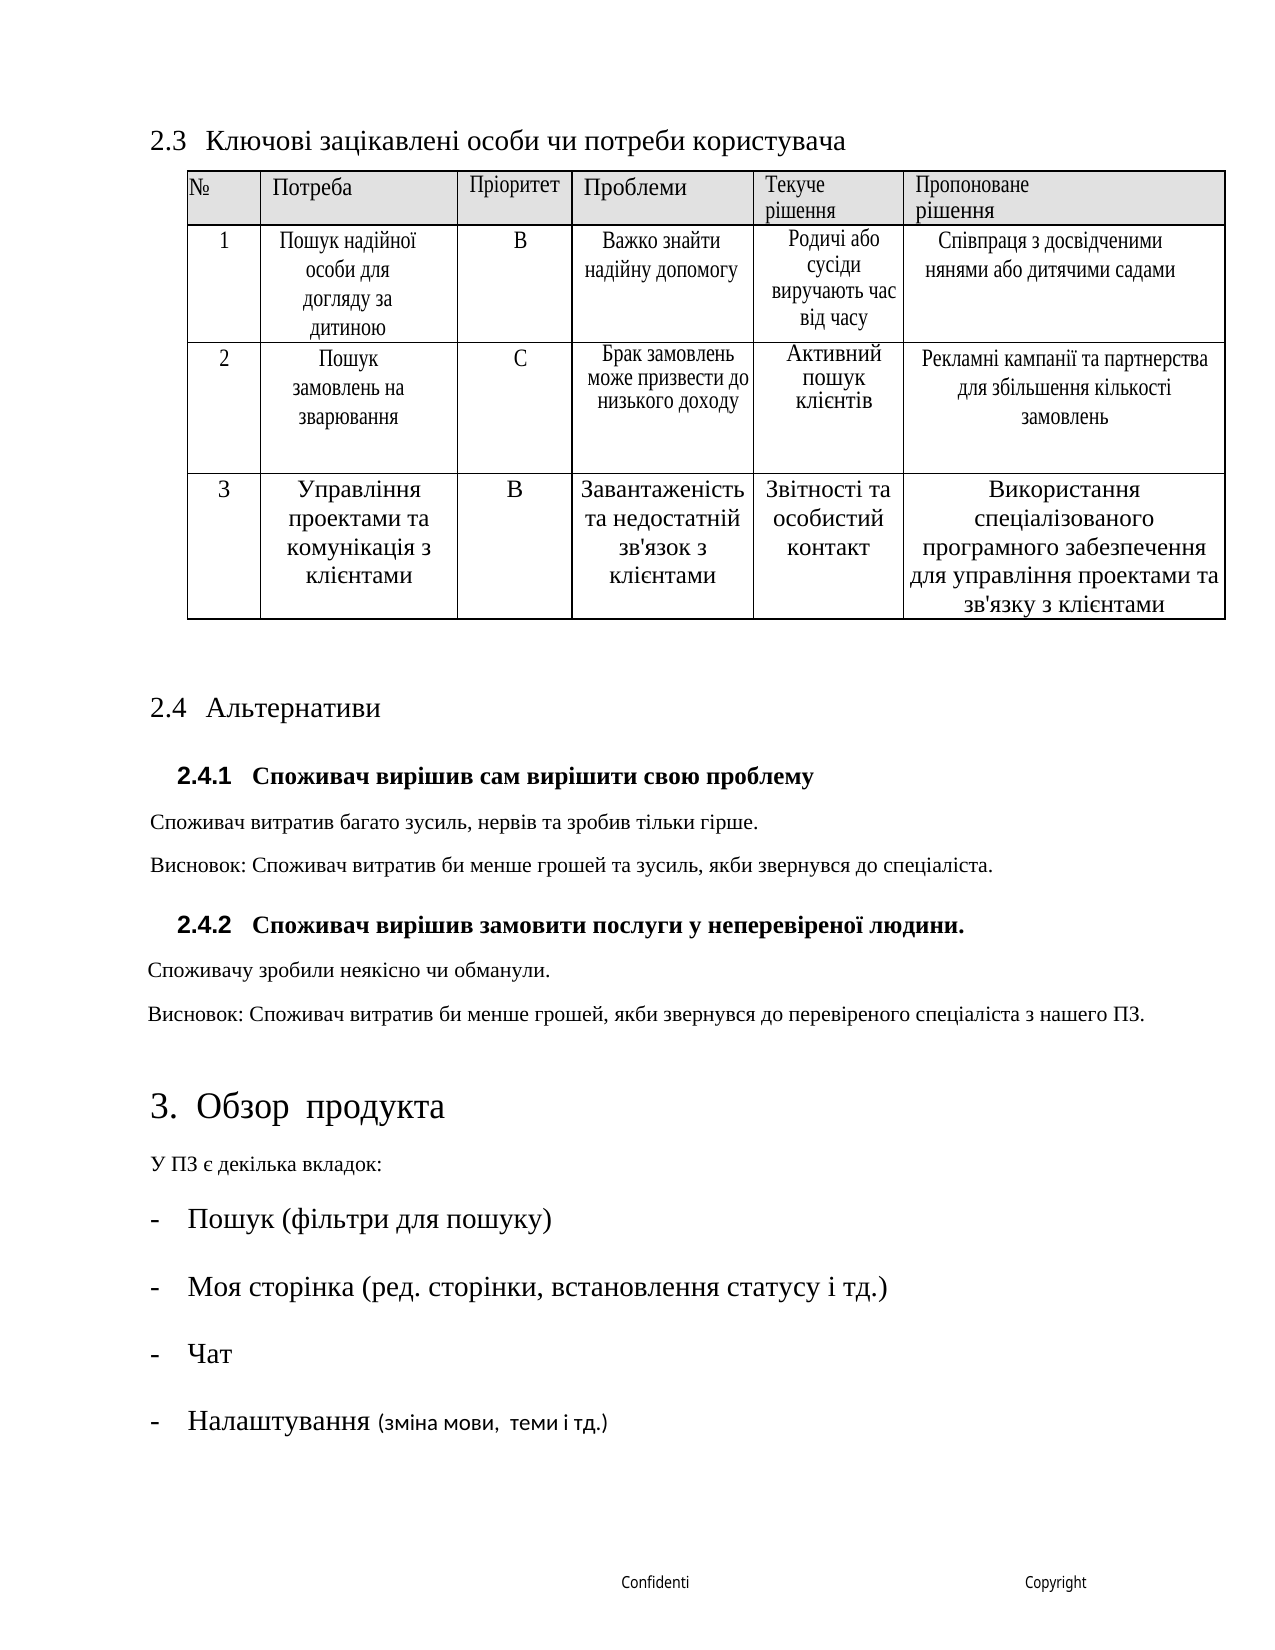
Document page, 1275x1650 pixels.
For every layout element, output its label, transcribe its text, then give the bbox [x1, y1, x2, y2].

table_header № [188, 172, 260, 224]
table_cell Використання спеціалізованого програмного забезпечення для управління проектами та зв'язку з клієнтами [904, 474, 1224, 618]
table_cell Звітності та особистий контакт [754, 474, 903, 618]
table_header Потреба [261, 172, 457, 224]
list Налаштування (зміна мови, теми і тд.) [150, 1403, 1148, 1436]
table_cell Пошук надійної особи для догляду за дитиною [261, 226, 457, 341]
table_cell 3 [188, 474, 260, 618]
subtitle Ключові зацікавлені особи чи потреби користувача [150, 123, 1148, 157]
text Споживачу зробили неякісно чи обманули. [147, 957, 1148, 983]
table_cell Важко знайти надійну допомогу [573, 226, 753, 341]
text У ПЗ є декілька вкладок: [150, 1151, 1148, 1177]
list Чат [150, 1336, 1148, 1369]
table_cell 1 [188, 226, 260, 341]
table_cell Пошук замовлень на зварювання [261, 343, 457, 473]
table_header Текуче рішення [754, 172, 903, 224]
list Пошук (фільтри для пошуку) [150, 1202, 1148, 1235]
list Альтернативи [150, 690, 1148, 723]
text Висновок: Споживач витратив би менше грошей, якби звернувся до перевіреного спеціаліста з нашего ПЗ. [147, 1001, 1148, 1026]
table_header Пропоноване рішення [904, 172, 1224, 224]
table_cell Брак замовлень може призвести до низького доходу [573, 343, 753, 473]
table_cell Завантаженість та недостатній зв'язок з клієнтами [573, 474, 753, 618]
list Моя сторінка (ред. сторінки, встановлення статусу і тд.) [150, 1269, 1148, 1302]
table_cell Управління проектами та комунікація з клієнтами [261, 474, 457, 618]
table_cell Рекламні кампанії та партнерства для збільшення кількості замовлень [904, 343, 1224, 473]
table_cell С [458, 343, 571, 473]
table_cell Співпраця з досвідченими нянями або дитячими садами [904, 226, 1224, 341]
table_header Проблеми [573, 172, 753, 224]
table_cell Активний пошук клієнтів [754, 343, 903, 473]
table_cell В [458, 474, 571, 618]
text Висновок: Споживач витратив би менше грошей та зусиль, якби звернувся до спеціаліста. [150, 852, 1148, 878]
text Споживач витратив багато зусиль, нервів та зробив тільки гірше. [150, 809, 1148, 834]
table_cell В [458, 226, 571, 341]
table_cell 2 [188, 343, 260, 473]
table_cell Родичі або сусіди виручають час від часу [754, 226, 903, 341]
table_header Пріоритет [458, 172, 571, 224]
list Споживач вирішив сам вирішити свою проблему [177, 761, 1148, 790]
subtitle Обзор продукта [150, 1083, 1148, 1127]
list Споживач вирішив замовити послуги у неперевіреної людини. [177, 910, 1148, 939]
